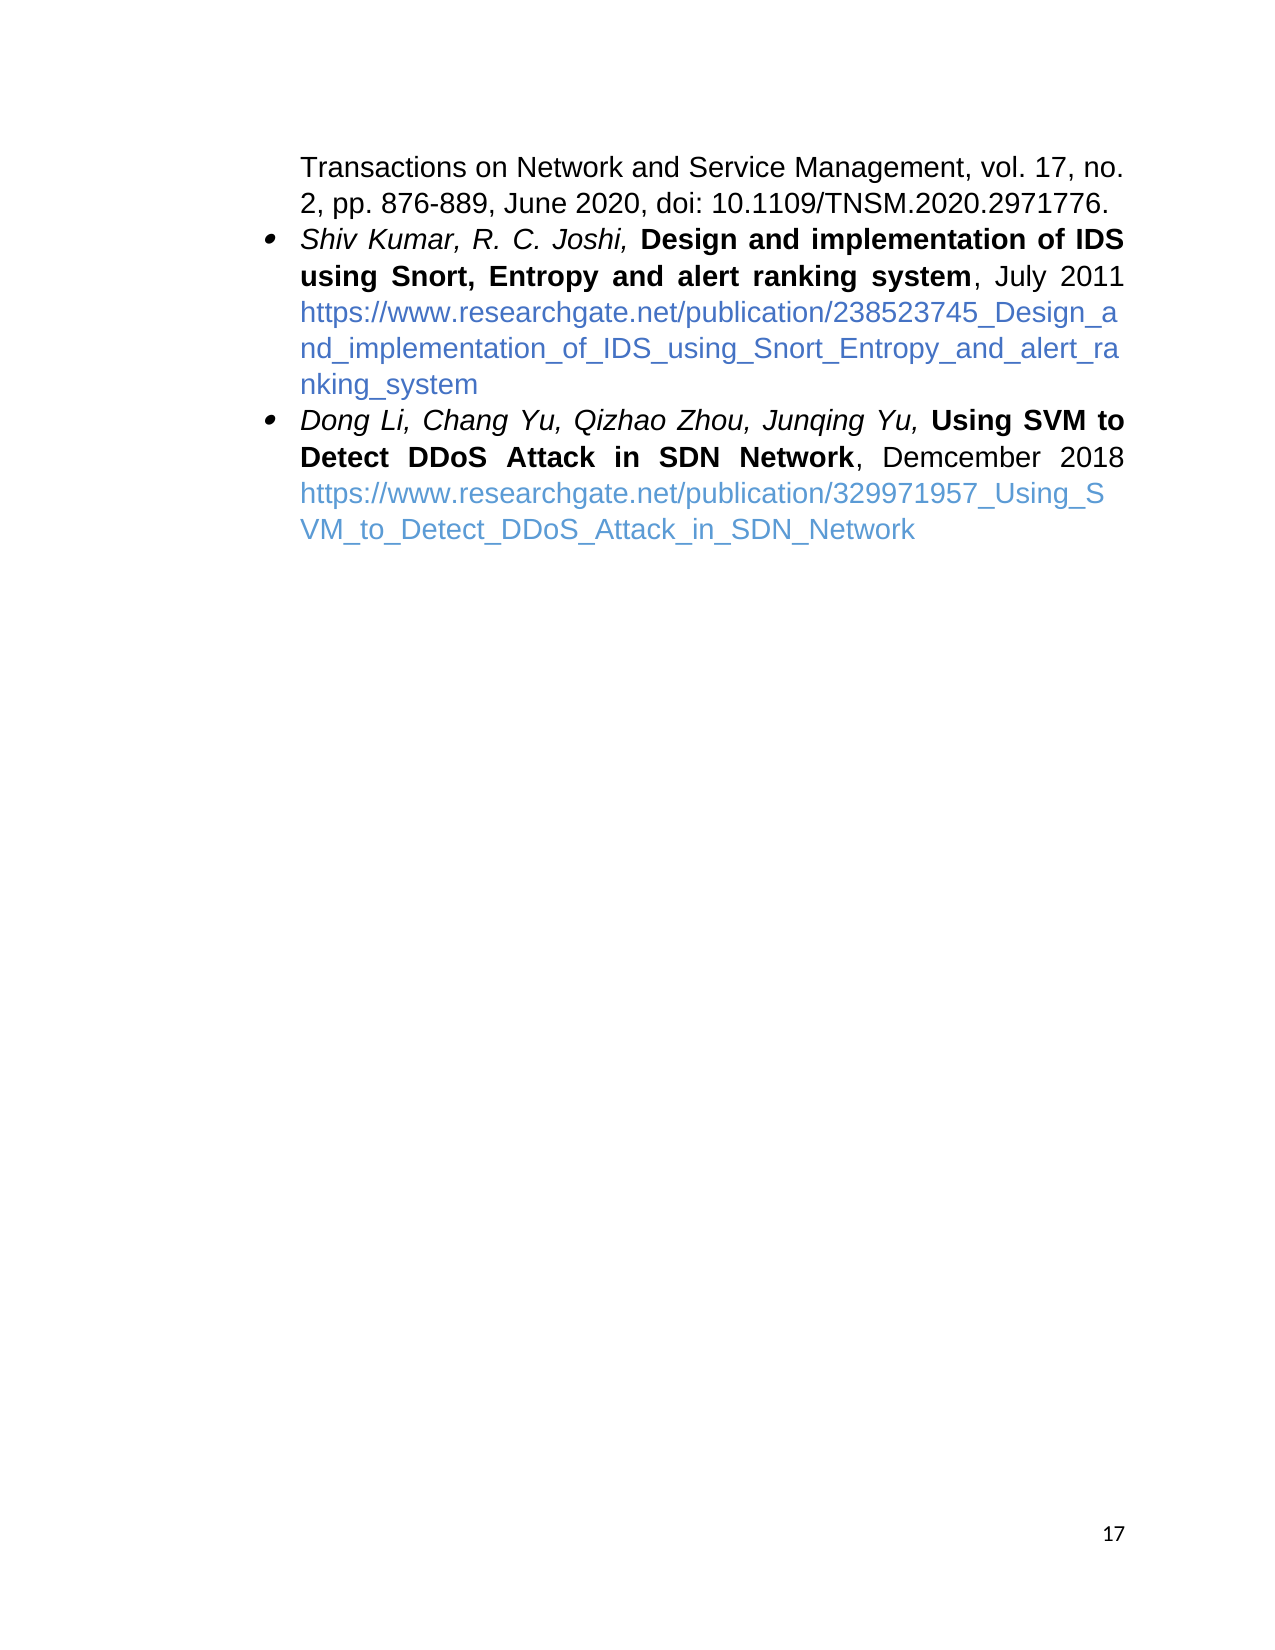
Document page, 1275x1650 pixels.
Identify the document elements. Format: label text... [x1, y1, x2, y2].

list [262, 150, 1125, 220]
list Dong Li, Chang Yu, Qizhao Zhou, Junqing Yu, Using SVM to Detect DDoS Attack in SDN Network, Demcember 2018 https://www.researchgate.net/publication/329971957_Using_SVM_to_Detect_DDoS_Attack_in_SDN_Network [262, 403, 1125, 545]
list Shiv Kumar, R. C. Joshi, Design and implementation of IDS using Snort, Entropy and alert ranking system, July 2011 https://www.researchgate.net/publication/238523745_Design_and_implementation_of_IDS_using_Snort_Entropy_and_alert_ranking_system [262, 222, 1125, 401]
